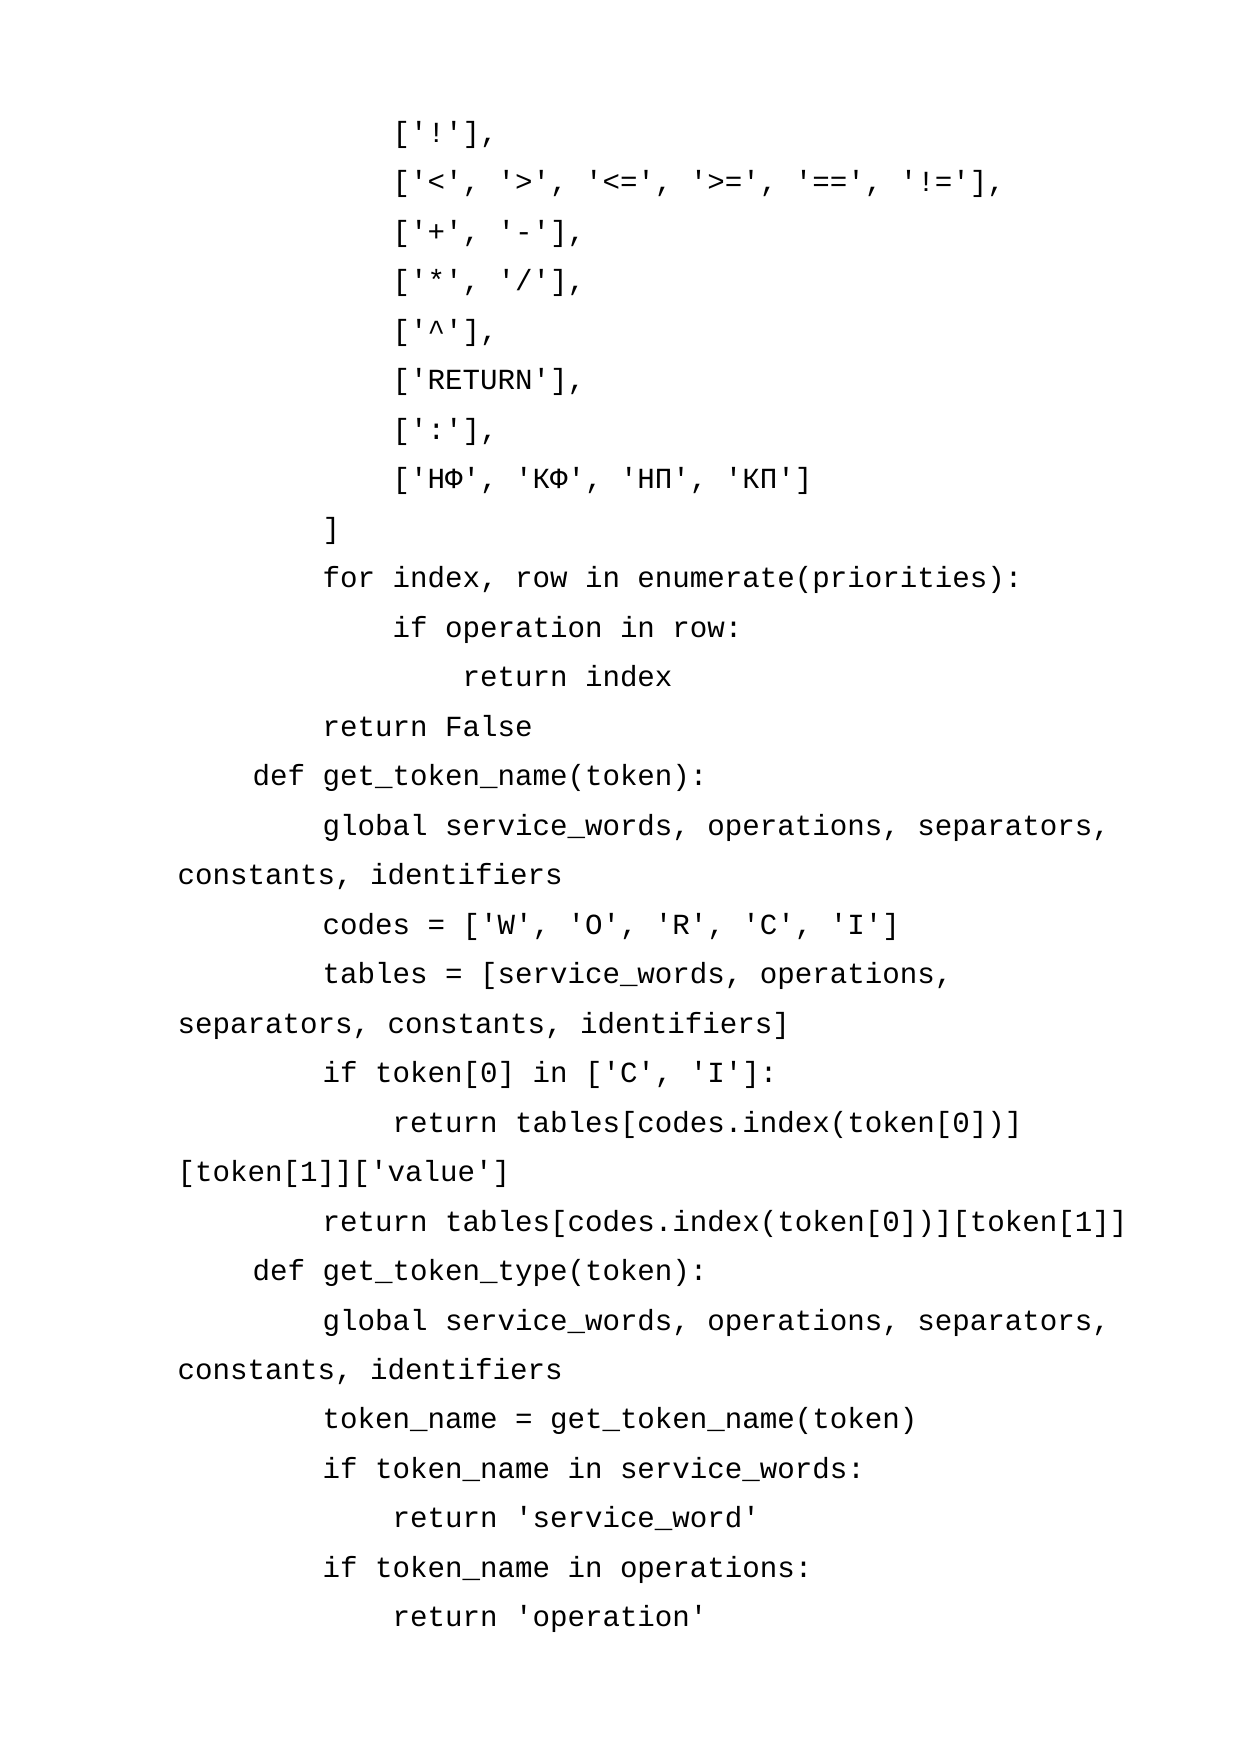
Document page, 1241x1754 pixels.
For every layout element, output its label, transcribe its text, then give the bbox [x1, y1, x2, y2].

text ['*', '/'], [177, 267, 1152, 299]
text if token_name in service_words: [177, 1454, 1152, 1487]
text tables = [service_words, operations, separators, constants, identifiers] [177, 959, 1152, 1042]
text if token_name in operations: [177, 1553, 1152, 1586]
text codes = ['W', 'O', 'R', 'C', 'I'] [177, 910, 1152, 943]
text global service_words, operations, separators, constants, identifiers [177, 811, 1152, 893]
text token_name = get_token_name(token) [177, 1404, 1152, 1438]
text ['+', '-'], [177, 217, 1152, 250]
text def get_token_name(token): [177, 761, 1152, 794]
text ['<', '>', '<=', '>=', '==', '!='], [177, 168, 1152, 201]
text return tables[codes.index(token[0])][token[1]]['value'] [177, 1108, 1152, 1190]
text ['^'], [177, 316, 1152, 349]
text return tables[codes.index(token[0])][token[1]] [177, 1207, 1152, 1240]
text ] [177, 514, 1152, 547]
text def get_token_type(token): [177, 1256, 1152, 1289]
text ['RETURN'], [177, 366, 1152, 398]
text for index, row in enumerate(priorities): [177, 563, 1152, 596]
text ['!'], [177, 118, 1152, 151]
text ['НФ', 'КФ', 'НП', 'КП'] [177, 464, 1152, 497]
text [':'], [177, 415, 1152, 448]
text return False [177, 712, 1152, 745]
text if operation in row: [177, 613, 1152, 646]
text global service_words, operations, separators, constants, identifiers [177, 1306, 1152, 1388]
text if token[0] in ['C', 'I']: [177, 1058, 1152, 1091]
text return 'operation' [177, 1602, 1152, 1636]
text return index [177, 662, 1152, 695]
text return 'service_word' [177, 1503, 1152, 1537]
